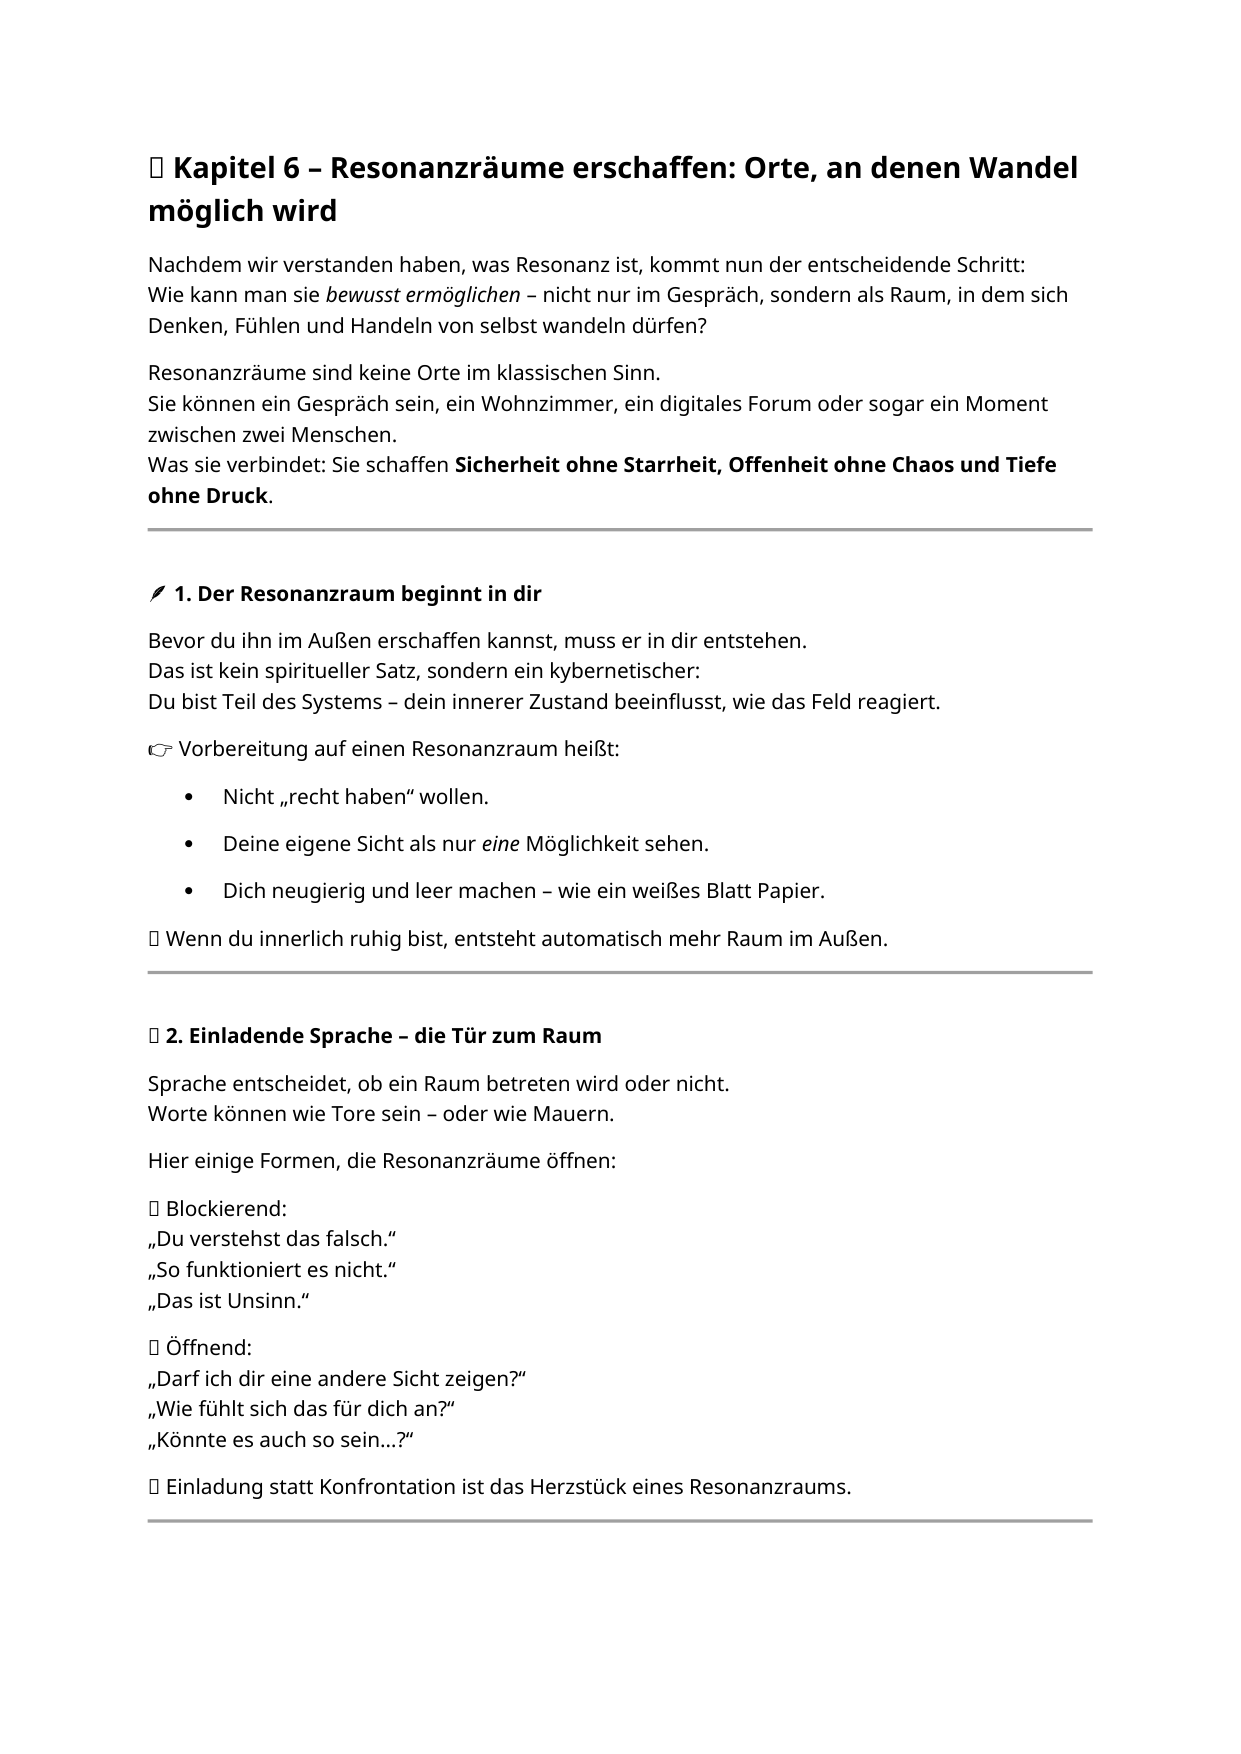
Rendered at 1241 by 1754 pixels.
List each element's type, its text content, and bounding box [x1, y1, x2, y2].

text 🌱 2. Einladende Sprache – die Tür zum Raum [148, 1021, 1093, 1050]
text Resonanzräume sind keine Orte im klassischen Sinn. Sie können ein Gespräch sein, ein Wohnzimmer, ein digitales Forum oder sogar ein Moment zwischen zwei Menschen. Was sie verbindet: Sie schaffen Sicherheit ohne Starrheit, Offenheit ohne Chaos und Tiefe ohne Druck. [148, 358, 1093, 509]
text Hier einige Formen, die Resonanzräume öffnen: [148, 1147, 1093, 1175]
text 👉 Vorbereitung auf einen Resonanzraum heißt: [148, 734, 1093, 763]
text Nachdem wir verstanden haben, was Resonanz ist, kommt nun der entscheidende Schritt: Wie kann man sie bewusst ermöglichen – nicht nur im Gespräch, sondern als Raum, in dem sich Denken, Fühlen und Handeln von selbst wandeln dürfen? [148, 250, 1093, 339]
text Sprache entscheidet, ob ein Raum betreten wird oder nicht. Worte können wie Tore sein – oder wie Mauern. [148, 1069, 1093, 1128]
text 💡 Wenn du innerlich ruhig bist, entsteht automatisch mehr Raum im Außen. [148, 924, 1093, 952]
text 💡 Einladung statt Konfrontation ist das Herzstück eines Resonanzraums. [148, 1472, 1093, 1501]
text Bevor du ihn im Außen erschaffen kannst, muss er in dir entstehen. Das ist kein spiritueller Satz, sondern ein kybernetischer: Du bist Teil des Systems – dein innerer Zustand beeinflusst, wie das Feld reagiert. [148, 626, 1093, 716]
list Deine eigene Sicht als nur eine Möglichkeit sehen. [185, 829, 1093, 857]
text ❌ Blockierend: „Du verstehst das falsch.“ „So funktioniert es nicht.“ „Das ist Unsinn.“ [148, 1194, 1093, 1314]
text 🌿 Kapitel 6 – Resonanzräume erschaffen: Orte, an denen Wandel möglich wird [148, 148, 1093, 230]
list Nicht „recht haben“ wollen. [185, 782, 1093, 810]
text ✅ Öffnend: „Darf ich dir eine andere Sicht zeigen?“ „Wie fühlt sich das für dich an?“ „Könnte es auch so sein…?“ [148, 1333, 1093, 1453]
text 🪶 1. Der Resonanzraum beginnt in dir [148, 579, 1093, 607]
list Dich neugierig und leer machen – wie ein weißes Blatt Papier. [185, 876, 1093, 905]
